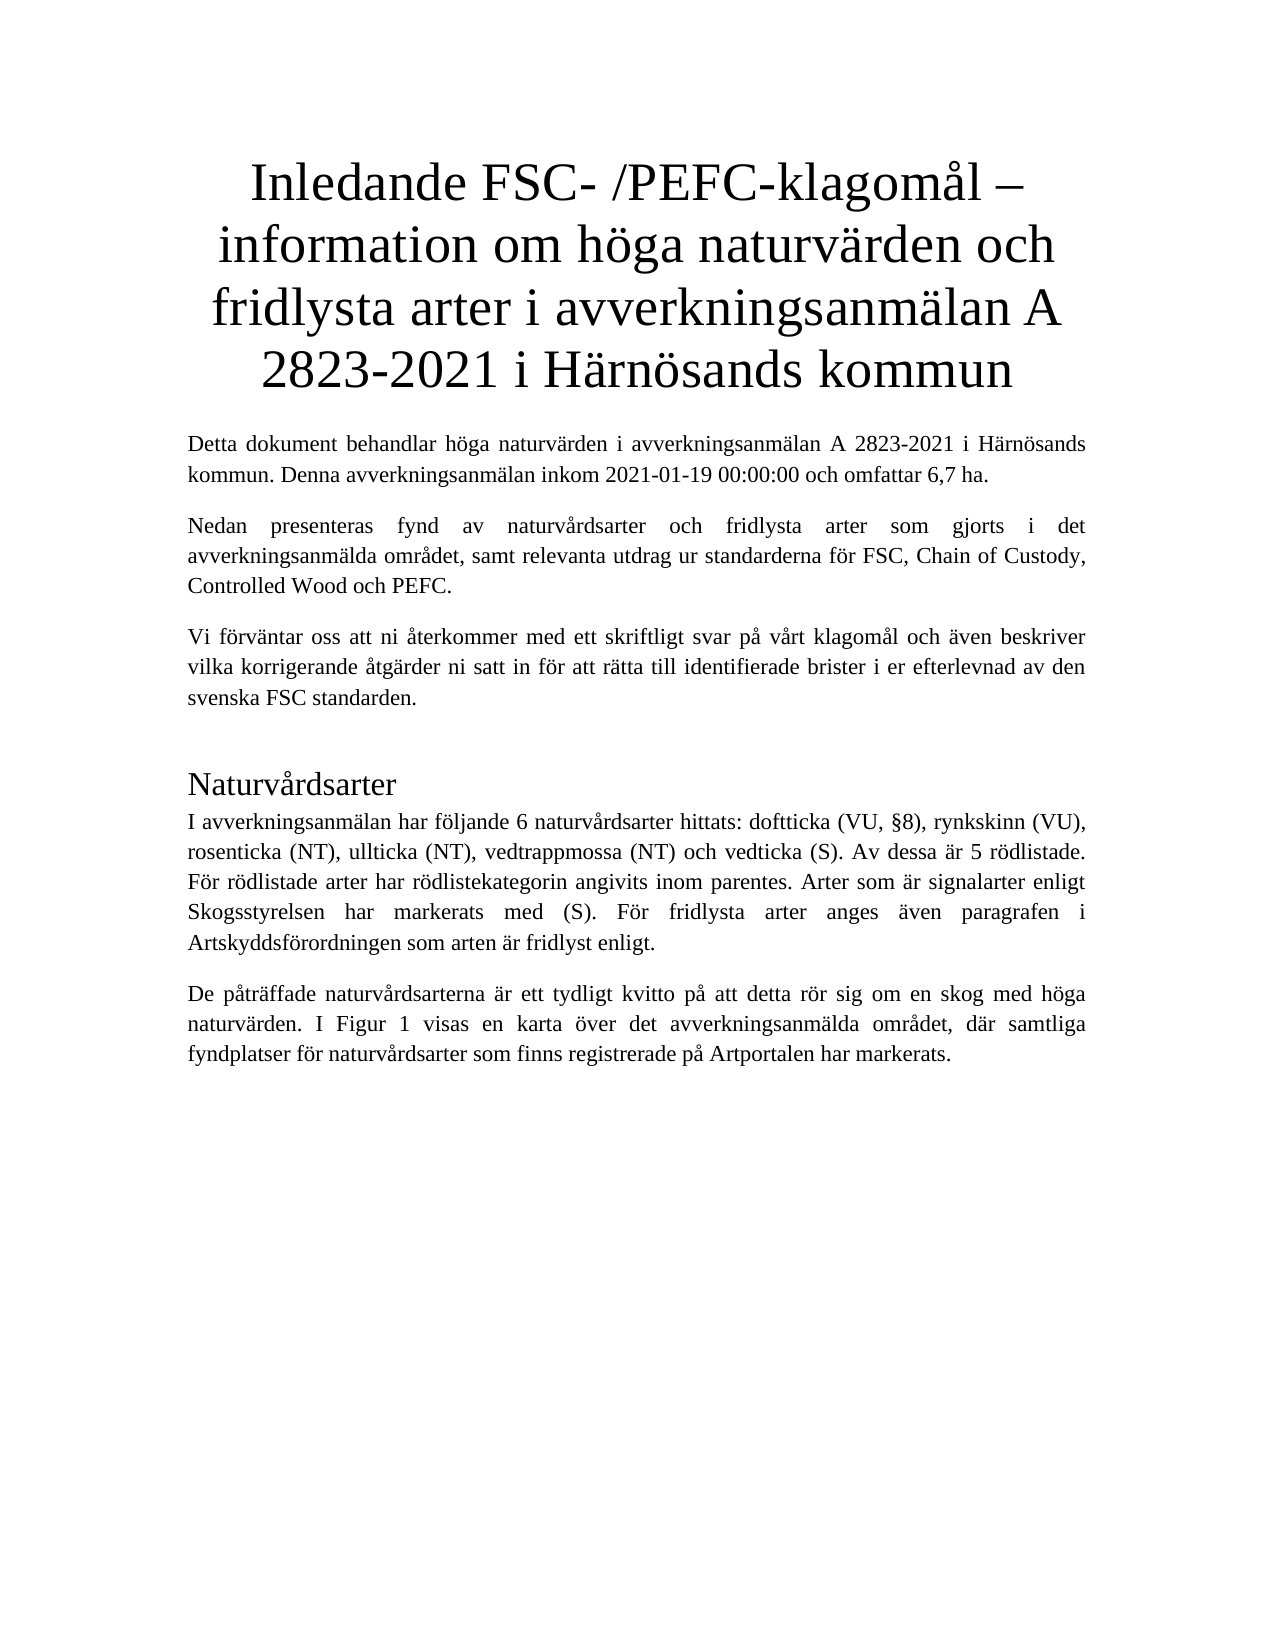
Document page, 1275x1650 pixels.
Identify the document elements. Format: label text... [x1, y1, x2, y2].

text I avverkningsanmälan har följande 6 naturvårdsarter hittats: doftticka (VU, §8), rynkskinn (VU), rosenticka (NT), ullticka (NT), vedtrappmossa (NT) och vedticka (S). Av dessa är 5 rödlistade. För rödlistade arter har rödlistekategorin angivits inom parentes. Arter som är signalarter enligt Skogsstyrelsen har markerats med (S). För fridlysta arter anges även paragrafen i Artskyddsförordningen som arten är fridlyst enligt. [187, 808, 1087, 955]
text De påträffade naturvårdsarterna är ett tydligt kvitto på att detta rör sig om en skog med höga naturvärden. I Figur 1 visas en karta över det avverkningsanmälda området, där samtliga fyndplatser för naturvårdsarter som finns registrerade på Artportalen har markerats. [187, 980, 1087, 1066]
text Nedan presenteras fynd av naturvårdsarter och fridlysta arter som gjorts i det avverkningsanmälda området, samt relevanta utdrag ur standarderna för FSC, Chain of Custody, Controlled Wood och PEFC. [187, 512, 1087, 598]
text Detta dokument behandlar höga naturvärden i avverkningsanmälan A 2823-2021 i Härnösands kommun. Denna avverkningsanmälan inkom 2021-01-19 00:00:00 och omfattar 6,7 ha. [187, 430, 1087, 487]
subtitle Naturvårdsarter [187, 764, 1087, 802]
text Vi förväntar oss att ni återkommer med ett skriftligt svar på vårt klagomål och även beskriver vilka korrigerande åtgärder ni satt in för att rätta till identifierade brister i er efterlevnad av den svenska FSC standarden. [187, 623, 1087, 710]
title Inledande FSC- /PEFC-klagomål – information om höga naturvärden och fridlysta arter i avverkningsanmälan A 2823-2021 i Härnösands kommun [187, 150, 1087, 399]
